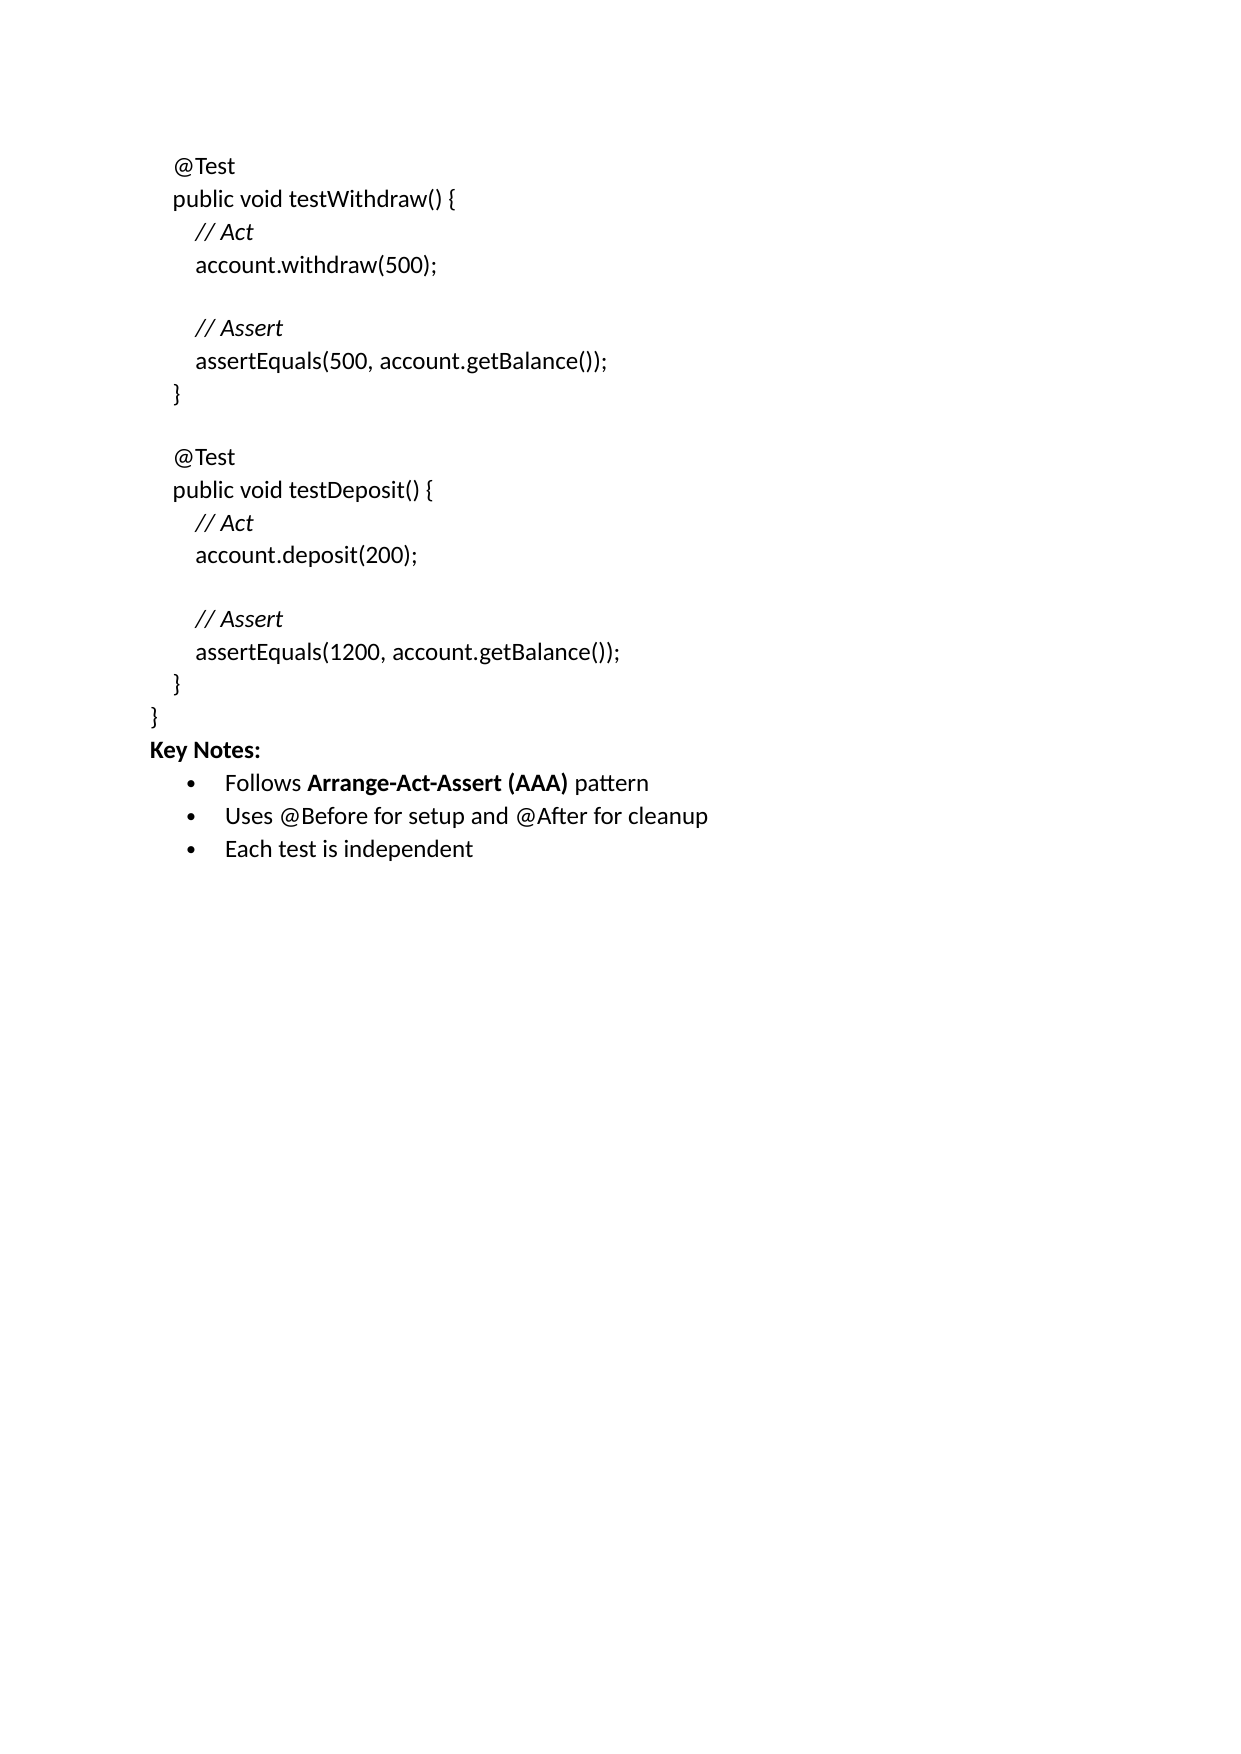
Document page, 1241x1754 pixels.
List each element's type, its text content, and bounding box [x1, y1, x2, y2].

text } [150, 701, 1090, 732]
text } [150, 668, 1090, 699]
text @Test [150, 441, 1090, 471]
list Uses @Before for setup and @After for cleanup [187, 800, 1090, 831]
text public void testDeposit() { [150, 474, 1090, 504]
text Key Notes: [150, 734, 1090, 765]
text account.deposit(200); [150, 539, 1090, 570]
text // Act [150, 507, 1090, 537]
text public void testWithdraw() { [150, 183, 1090, 213]
text // Assert [150, 603, 1090, 633]
text assertEquals(500, account.getBalance()); [150, 345, 1090, 375]
list Follows Arrange-Act-Assert (AAA) pattern [187, 767, 1090, 798]
text } [150, 378, 1090, 408]
text @Test [150, 150, 1090, 181]
text account.withdraw(500); [150, 249, 1090, 279]
list Each test is independent [187, 833, 1090, 864]
text // Act [150, 216, 1090, 246]
text assertEquals(1200, account.getBalance()); [150, 636, 1090, 666]
text // Assert [150, 312, 1090, 342]
